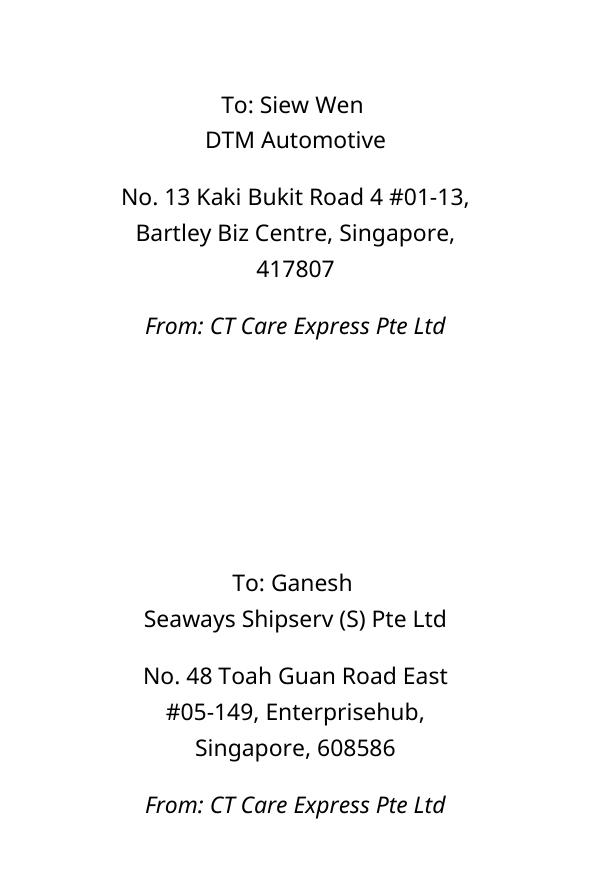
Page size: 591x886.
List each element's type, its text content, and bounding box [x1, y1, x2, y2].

text To: Siew Wen DTM Automotive [118, 88, 472, 156]
text From: CT Care Express Pte Ltd [118, 788, 472, 820]
text No. 48 Toah Guan Road East #05-149, Enterprisehub, Singapore, 608586 [118, 660, 472, 763]
text To: Ganesh Seaways Shipserv (S) Pte Ltd [118, 567, 472, 634]
text From: CT Care Express Pte Ltd [118, 310, 472, 341]
text No. 13 Kaki Bukit Road 4 #01-13, Bartley Biz Centre, Singapore, 417807 [118, 181, 472, 284]
